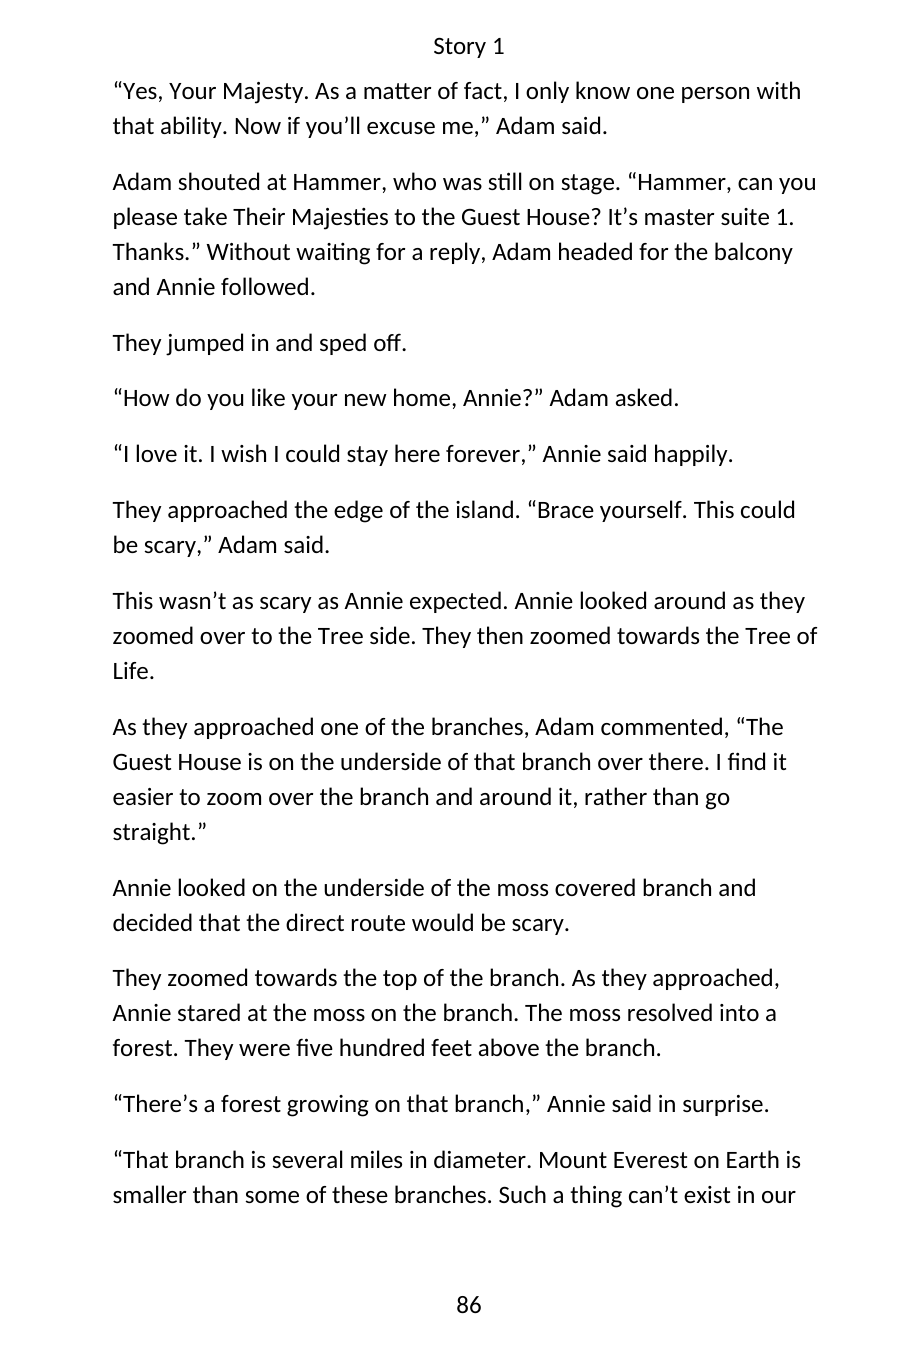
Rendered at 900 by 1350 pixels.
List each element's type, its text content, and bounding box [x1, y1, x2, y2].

text “I love it. I wish I could stay here forever,” Annie said happily. [112, 438, 825, 469]
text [112, 1144, 825, 1210]
text “How do you like your new home, Annie?” Adam asked. [112, 382, 825, 413]
text This wasn’t as scary as Annie expected. Annie looked around as they zoomed over to the Tree side. They then zoomed towards the Tree of Life. [112, 585, 825, 686]
text As they approached one of the branches, Adam commented, “The Guest House is on the underside of that branch over there. I find it easier to zoom over the branch and around it, rather than go straight.” [112, 711, 825, 846]
text Adam shouted at Hammer, who was still on stage. “Hammer, can you please take Their Majesties to the Guest House? It’s master suite 1. Thanks.” Without waiting for a reply, Adam headed for the balcony and Annie followed. [112, 166, 825, 301]
text “There’s a forest growing on that branch,” Annie said in surprise. [112, 1088, 825, 1119]
text They approached the edge of the island. “Brace yourself. This could be scary,” Adam said. [112, 494, 825, 560]
text Annie looked on the underside of the moss covered branch and decided that the direct route would be scary. [112, 872, 825, 937]
text They zoomed towards the top of the branch. As they approached, Annie stared at the moss on the branch. The moss resolved into a forest. They were five hundred feet above the branch. [112, 962, 825, 1063]
text “Yes, Your Majesty. As a matter of fact, I only know one person with that ability. Now if you’ll excuse me,” Adam said. [112, 75, 825, 141]
text They jumped in and sped off. [112, 327, 825, 357]
